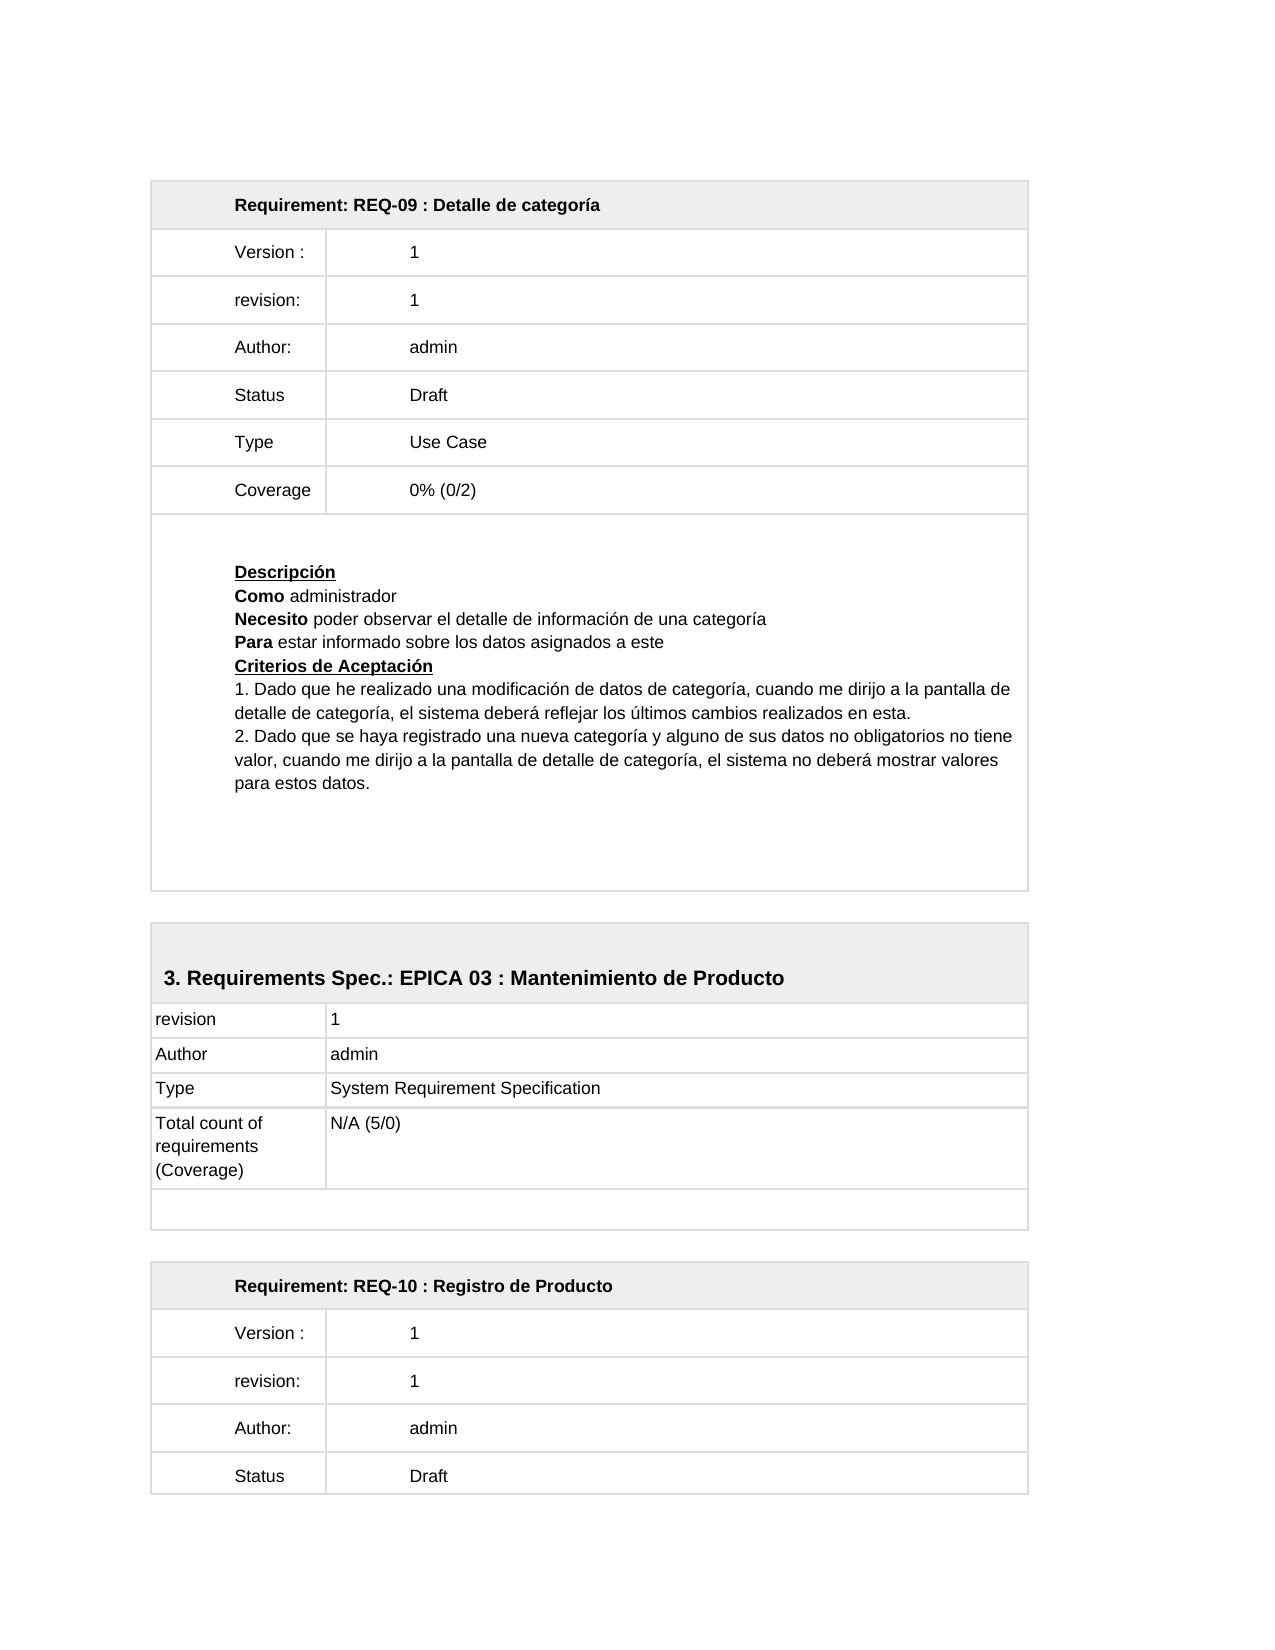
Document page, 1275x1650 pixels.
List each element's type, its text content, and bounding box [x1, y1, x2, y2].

table_cell admin [327, 325, 1027, 370]
table_cell System Requirement Specification [327, 1074, 1027, 1106]
table_cell Coverage [152, 467, 325, 513]
table_cell Draft [327, 372, 1027, 418]
table_cell Use Case [327, 420, 1027, 465]
table_cell admin [327, 1405, 1027, 1451]
table_cell Type [152, 1074, 325, 1106]
table_cell [152, 1190, 1027, 1228]
table_cell revision [152, 1004, 325, 1037]
table_cell Total count of requirements (Coverage) [152, 1109, 325, 1188]
table_cell Descripción Como administrador Necesito poder observar el detalle de información de una categoría Para estar informado sobre los datos asignados a este Criterios de Aceptación 1. Dado que he realizado una modificación de datos de categoría, cuando me dirijo a la pantalla de detalle de categoría, el sistema deberá reflejar los últimos cambios realizados en esta. 2. Dado que se haya registrado una nueva categoría y alguno de sus datos no obligatorios no tiene valor, cuando me dirijo a la pantalla de detalle de categoría, el sistema no deberá mostrar valores para estos datos. [152, 515, 1027, 890]
table_header 3. Requirements Spec.: EPICA 03 : Mantenimiento de Producto [152, 924, 1027, 1002]
table_cell 1 [327, 277, 1027, 323]
table_cell Draft [327, 1453, 1027, 1492]
table_cell Version : [152, 230, 325, 275]
table_cell Status [152, 1453, 325, 1492]
table_cell 1 [327, 1004, 1027, 1037]
table_cell revision: [152, 277, 325, 323]
table_cell admin [327, 1039, 1027, 1072]
table_header Requirement: REQ-10 : Registro de Producto [152, 1263, 1027, 1308]
table_cell Author [152, 1039, 325, 1072]
table_cell Type [152, 420, 325, 465]
table_cell 1 [327, 1310, 1027, 1356]
table_cell Status [152, 372, 325, 418]
table_cell 1 [327, 1358, 1027, 1403]
table_cell Author: [152, 1405, 325, 1451]
table_cell Author: [152, 325, 325, 370]
table_cell revision: [152, 1358, 325, 1403]
table_cell 0% (0/2) [327, 467, 1027, 513]
table_cell N/A (5/0) [327, 1109, 1027, 1188]
table_header Requirement: REQ-09 : Detalle de categoría [152, 182, 1027, 228]
table_cell 1 [327, 230, 1027, 275]
table_cell Version : [152, 1310, 325, 1356]
